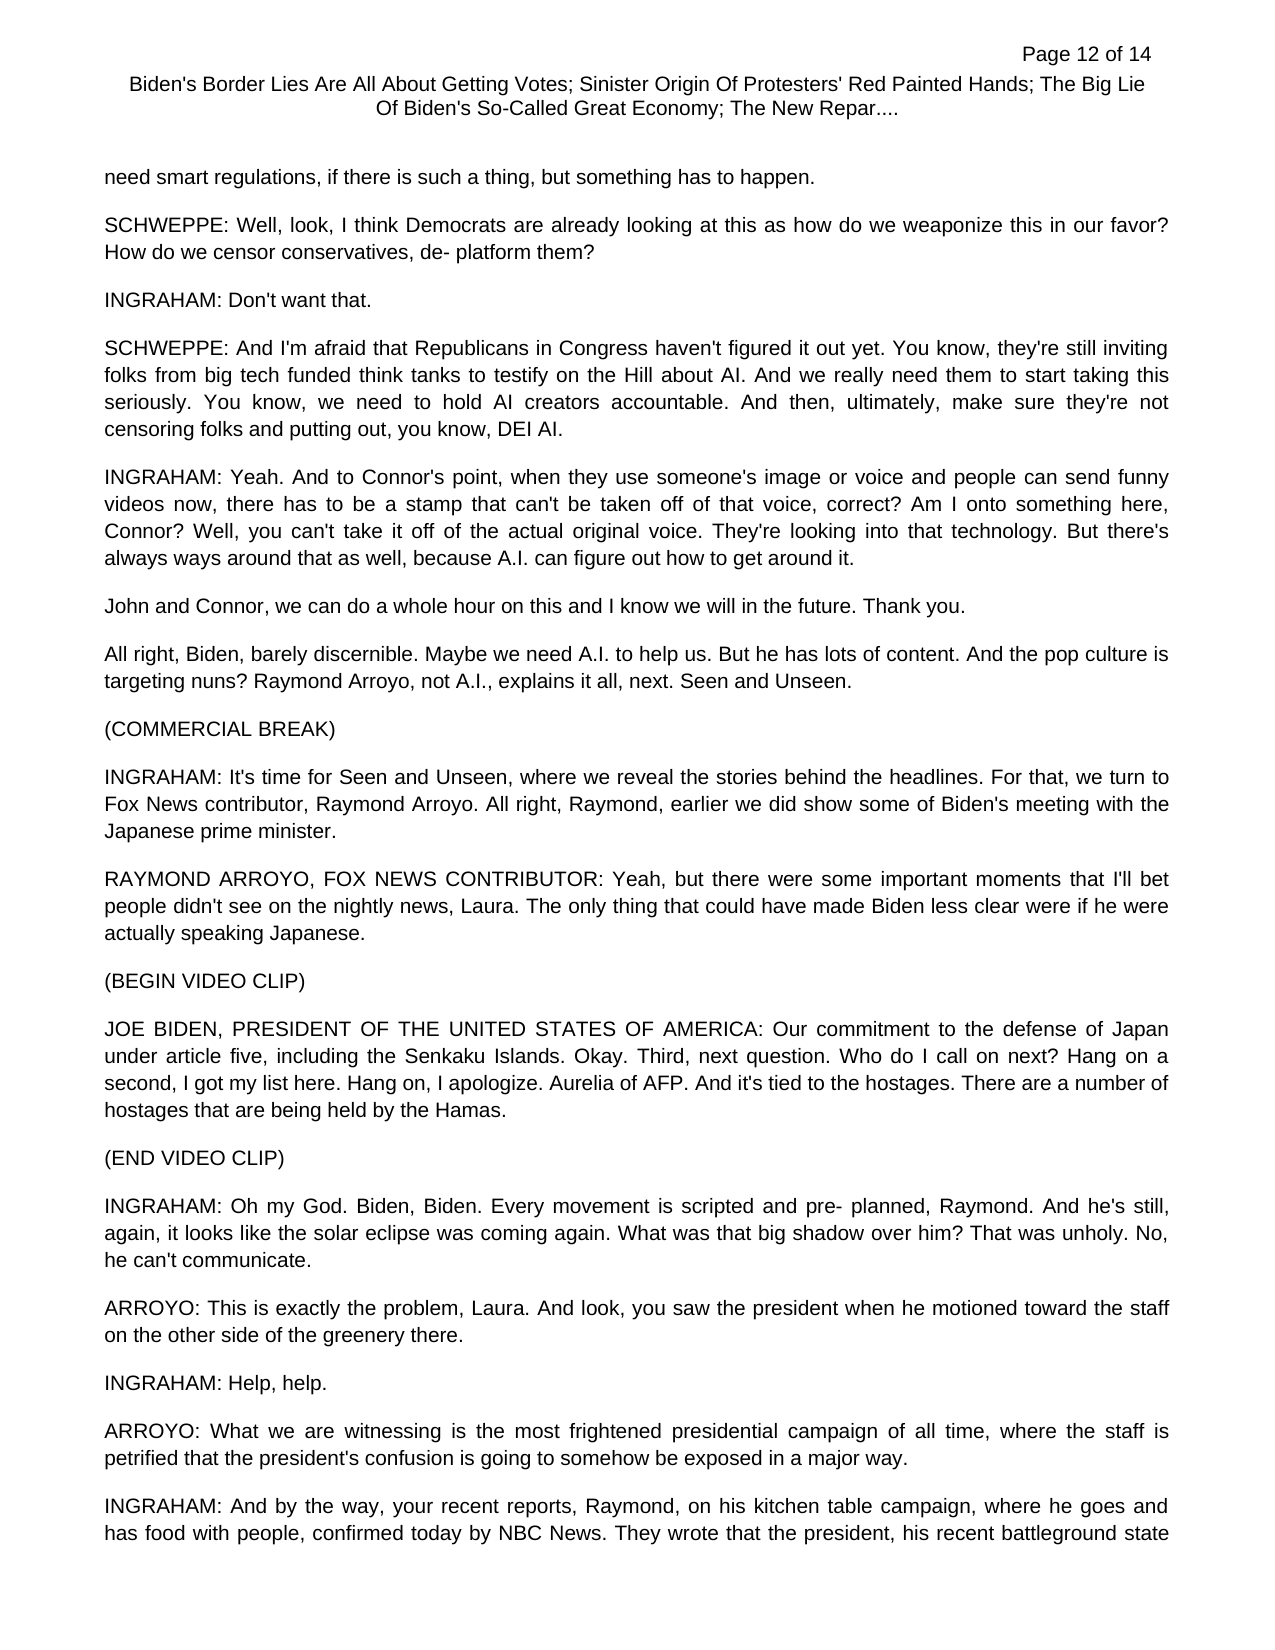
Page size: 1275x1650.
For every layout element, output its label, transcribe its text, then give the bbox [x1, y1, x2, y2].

text INGRAHAM: Don't want that. [104, 284, 1171, 311]
text SCHWEPPE: Well, look, I think Democrats are already looking at this as how do we weaponize this in our favor? How do we censor conservatives, de- platform them? [104, 209, 1171, 263]
text INGRAHAM: Help, help. [104, 1368, 1171, 1395]
text INGRAHAM: Oh my God. Biden, Biden. Every movement is scripted and pre- planned, Raymond. And he's still, again, it looks like the solar eclipse was coming again. What was that big shadow over him? That was unholy. No, he can't communicate. [104, 1191, 1171, 1272]
text ARROYO: What we are witnessing is the most frightened presidential campaign of all time, where the staff is petrified that the president's confusion is going to somehow be exposed in a major way. [104, 1416, 1171, 1470]
text ARROYO: This is exactly the problem, Laura. And look, you saw the president when he motioned toward the staff on the other side of the greenery there. [104, 1293, 1171, 1347]
text All right, Biden, barely discernible. Maybe we need A.I. to help us. But he has lots of content. And the pop culture is targeting nuns? Raymond Arroyo, not A.I., explains it all, next. Seen and Unseen. [104, 638, 1171, 693]
text John and Connor, we can do a whole hour on this and I know we will in the future. Thank you. [104, 591, 1171, 618]
text INGRAHAM: It's time for Seen and Unseen, where we reveal the stories behind the headlines. For that, we turn to Fox News contributor, Raymond Arroyo. All right, Raymond, earlier we did show some of Biden's meeting with the Japanese prime minister. [104, 761, 1171, 843]
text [104, 1491, 1171, 1545]
text (BEGIN VIDEO CLIP) [104, 966, 1171, 993]
text SCHWEPPE: And I'm afraid that Republicans in Congress haven't figured it out yet. You know, they're still inviting folks from big tech funded think tanks to testify on the Hill about AI. And we really need them to start taking this seriously. You know, we need to hold AI creators accountable. And then, ultimately, make sure they're not censoring folks and putting out, you know, DEI AI. [104, 332, 1171, 441]
text JOE BIDEN, PRESIDENT OF THE UNITED STATES OF AMERICA: Our commitment to the defense of Japan under article five, including the Senkaku Islands. Okay. Third, next question. Who do I call on next? Hang on a second, I got my list here. Hang on, I apologize. Aurelia of AFP. And it's tied to the hostages. There are a number of hostages that are being held by the Hamas. [104, 1013, 1171, 1122]
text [104, 161, 1171, 188]
text (END VIDEO CLIP) [104, 1143, 1171, 1170]
text (COMMERCIAL BREAK) [104, 713, 1171, 741]
text INGRAHAM: Yeah. And to Connor's point, when they use someone's image or voice and people can send funny videos now, there has to be a stamp that can't be taken off of that voice, correct? Am I onto something here, Connor? Well, you can't take it off of the actual original voice. They're looking into that technology. But there's always ways around that as well, because A.I. can figure out how to get around it. [104, 461, 1171, 570]
text RAYMOND ARROYO, FOX NEWS CONTRIBUTOR: Yeah, but there were some important moments that I'll bet people didn't see on the nightly news, Laura. The only thing that could have made Biden less clear were if he were actually speaking Japanese. [104, 863, 1171, 945]
